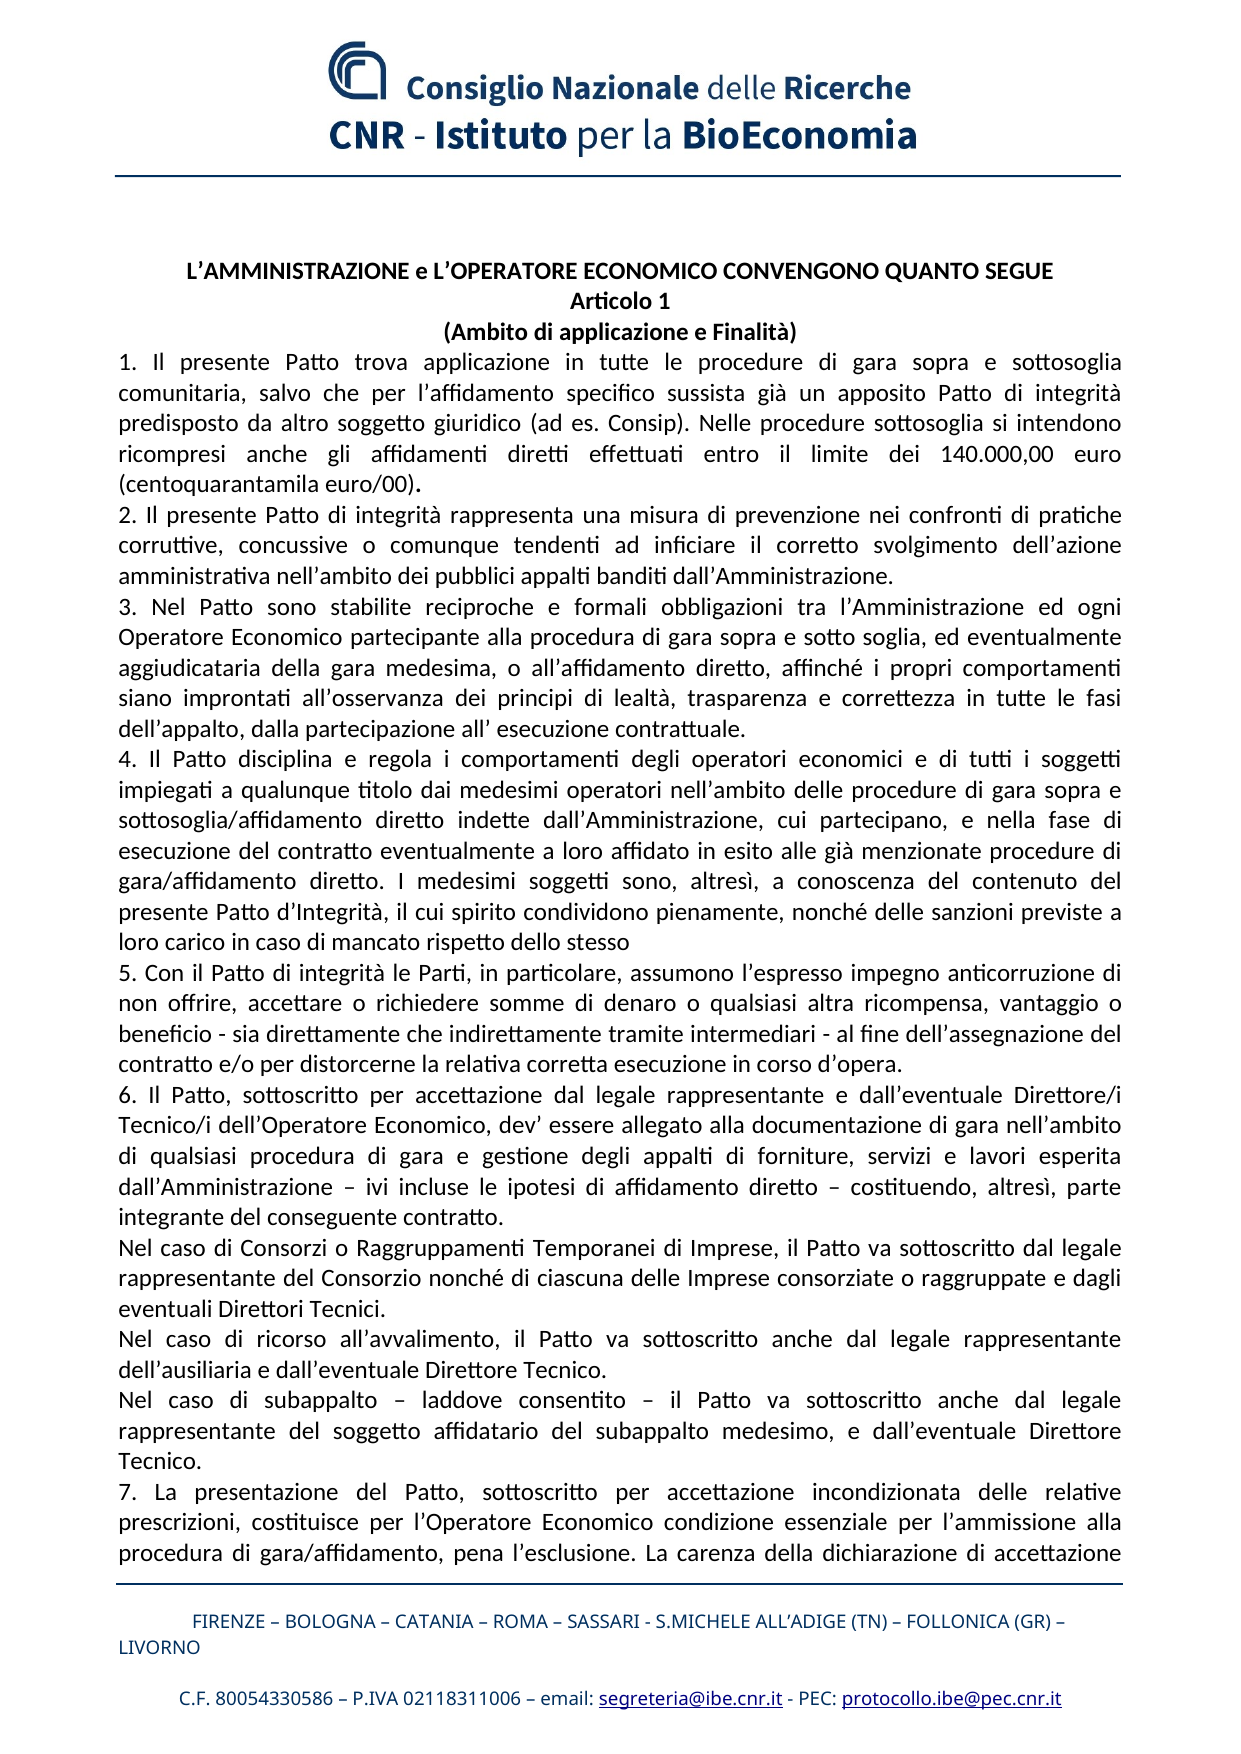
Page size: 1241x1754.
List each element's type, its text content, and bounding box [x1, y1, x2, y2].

text Nel caso di subappalto – laddove consentito – il Patto va sottoscritto anche dal legale rappresentante del soggetto affidatario del subappalto medesimo, e dall’eventuale Direttore Tecnico. [118, 1384, 1122, 1476]
text 3. Nel Patto sono stabilite reciproche e formali obbligazioni tra l’Amministrazione ed ogni Operatore Economico partecipante alla procedura di gara sopra e sotto soglia, ed eventualmente aggiudicataria della gara medesima, o all’affidamento diretto, affinché i propri comportamenti siano improntati all’osservanza dei principi di lealtà, trasparenza e correttezza in tutte le fasi dell’appalto, dalla partecipazione all’ esecuzione contrattuale. [118, 591, 1122, 743]
text 5. Con il Patto di integrità le Parti, in particolare, assumono l’espresso impegno anticorruzione di non offrire, accettare o richiedere somme di denaro o qualsiasi altra ricompensa, vantaggio o beneficio - sia direttamente che indirettamente tramite intermediari - al fine dell’assegnazione del contratto e/o per distorcerne la relativa corretta esecuzione in corso d’opera. [118, 957, 1122, 1079]
text 4. Il Patto disciplina e regola i comportamenti degli operatori economici e di tutti i soggetti impiegati a qualunque titolo dai medesimi operatori nell’ambito delle procedure di gara sopra e sottosoglia/affidamento diretto indette dall’Amministrazione, cui partecipano, e nella fase di esecuzione del contratto eventualmente a loro affidato in esito alle già menzionate procedure di gara/affidamento diretto. I medesimi soggetti sono, altresì, a conoscenza del contenuto del presente Patto d’Integrità, il cui spirito condividono pienamente, nonché delle sanzioni previste a loro carico in caso di mancato rispetto dello stesso [118, 743, 1122, 957]
text L’AMMINISTRAZIONE e L’OPERATORE ECONOMICO CONVENGONO QUANTO SEGUE [118, 255, 1122, 286]
text Nel caso di ricorso all’avvalimento, il Patto va sottoscritto anche dal legale rappresentante dell’ausiliaria e dall’eventuale Direttore Tecnico. [118, 1323, 1122, 1384]
picture [317, 28, 924, 168]
text 2. Il presente Patto di integrità rappresenta una misura di prevenzione nei confronti di pratiche corruttive, concussive o comunque tendenti ad inficiare il corretto svolgimento dell’azione amministrativa nell’ambito dei pubblici appalti banditi dall’Amministrazione. [118, 499, 1122, 591]
text Articolo 1 [118, 286, 1122, 316]
text (Ambito di applicazione e Finalità) [118, 316, 1122, 347]
text Nel caso di Consorzi o Raggruppamenti Temporanei di Imprese, il Patto va sottoscritto dal legale rappresentante del Consorzio nonché di ciascuna delle Imprese consorziate o raggruppate e dagli eventuali Direttori Tecnici. [118, 1232, 1122, 1323]
text 6. Il Patto, sottoscritto per accettazione dal legale rappresentante e dall’eventuale Direttore/i Tecnico/i dell’Operatore Economico, dev’ essere allegato alla documentazione di gara nell’ambito di qualsiasi procedura di gara e gestione degli appalti di forniture, servizi e lavori esperita dall’Amministrazione – ivi incluse le ipotesi di affidamento diretto – costituendo, altresì, parte integrante del conseguente contratto. [118, 1079, 1122, 1232]
text 1. Il presente Patto trova applicazione in tutte le procedure di gara sopra e sottosoglia comunitaria, salvo che per l’affidamento specifico sussista già un apposito Patto di integrità predisposto da altro soggetto giuridico (ad es. Consip). Nelle procedure sottosoglia si intendono ricompresi anche gli affidamenti diretti effettuati entro il limite dei 140.000,00 euro (centoquarantamila euro/00). [118, 347, 1122, 499]
